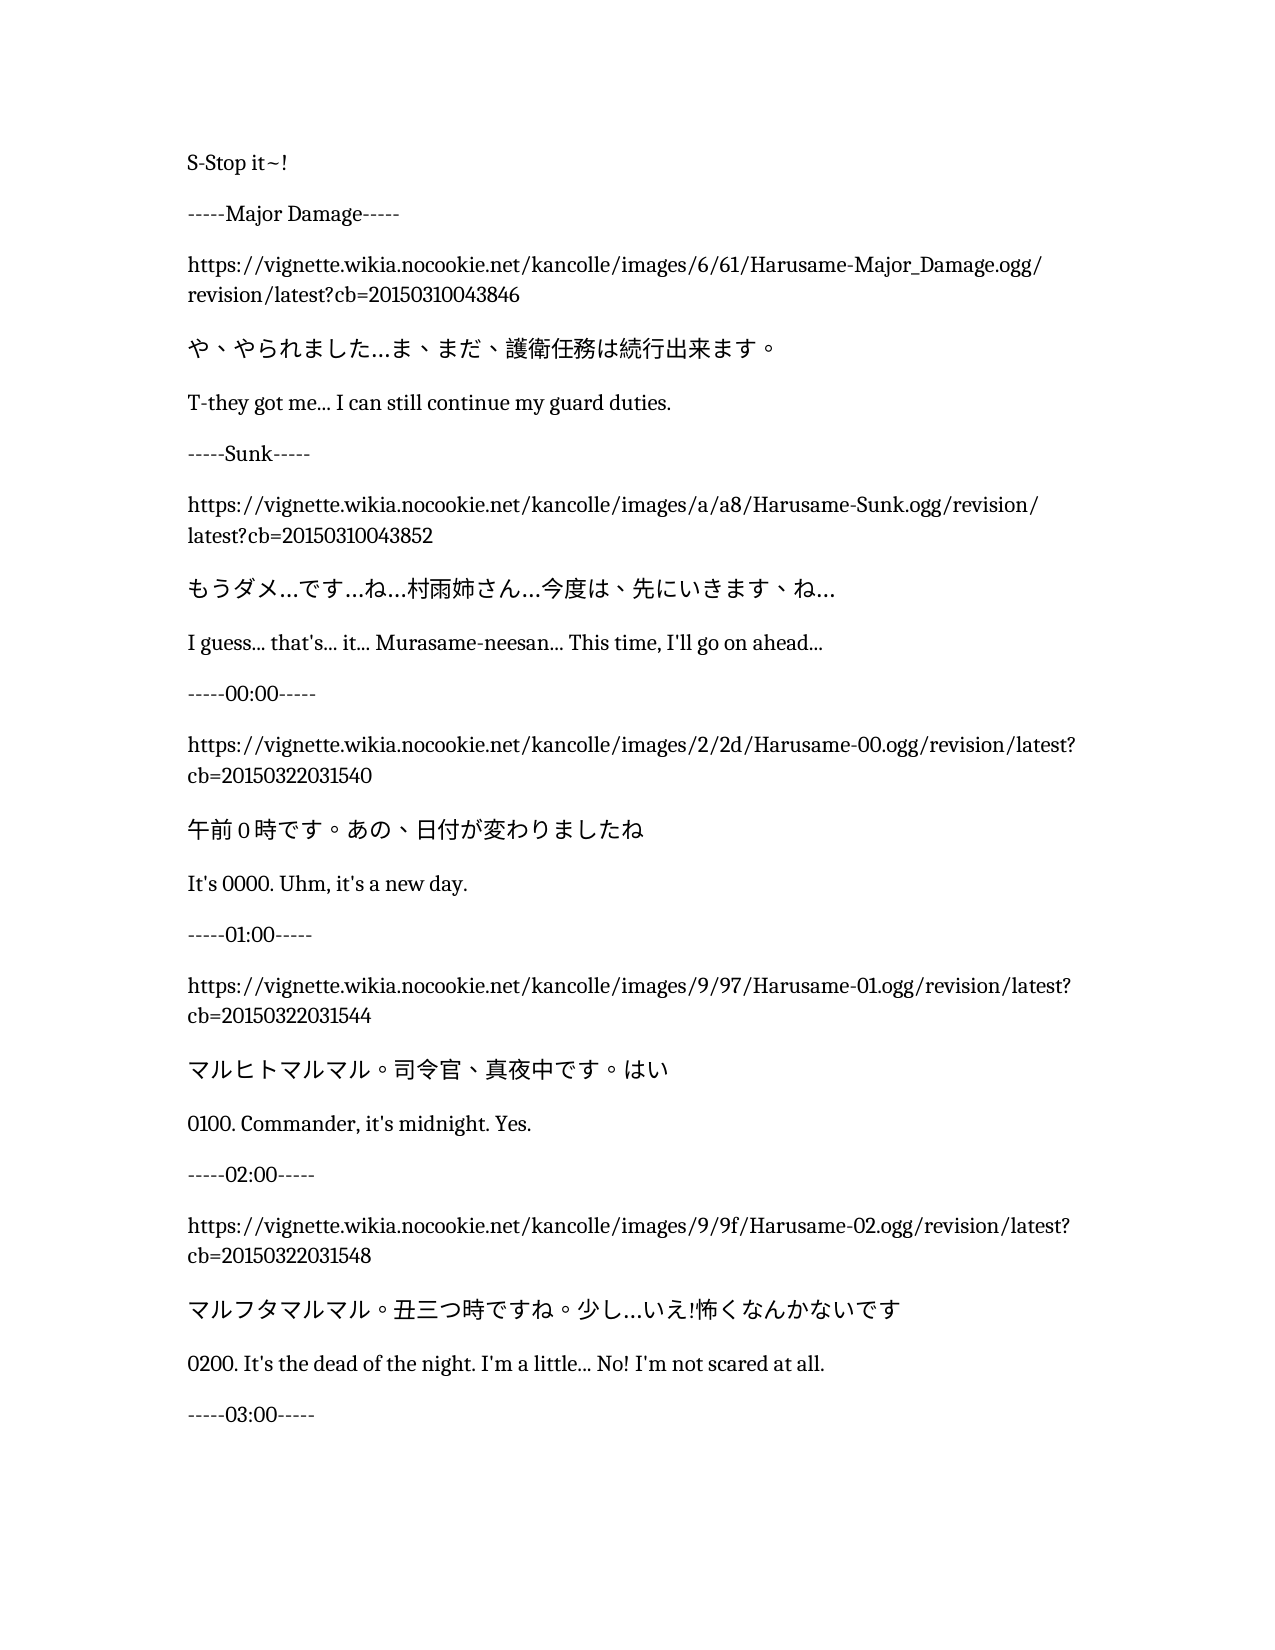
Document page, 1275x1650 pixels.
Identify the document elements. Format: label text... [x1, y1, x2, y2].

text -----00:00----- [187, 681, 1087, 708]
text https://vignette.wikia.nocookie.net/kancolle/images/a/a8/Harusame-Sunk.ogg/revision/latest?cb=20150310043852 [187, 492, 1087, 549]
text もうダメ…です…ね…村雨姉さん…今度は、先にいきます、ね… [187, 573, 1087, 605]
text マルヒトマルマル。司令官、真夜中です。はい [187, 1054, 1087, 1085]
text https://vignette.wikia.nocookie.net/kancolle/images/2/2d/Harusame-00.ogg/revision/latest?cb=20150322031540 [187, 732, 1087, 789]
text S-Stop it~! [187, 150, 1087, 176]
text マルフタマルマル。丑三つ時ですね。少し…いえ!怖くなんかないです [187, 1294, 1087, 1325]
text 午前0時です。あの、日付が変わりましたね [187, 813, 1087, 845]
text It's 0000. Uhm, it's a new day. [187, 870, 1087, 897]
text -----Major Damage----- [187, 201, 1087, 227]
text -----Sunk----- [187, 441, 1087, 467]
text -----01:00----- [187, 921, 1087, 948]
text 0200. It's the dead of the night. I'm a little... No! I'm not scared at all. [187, 1351, 1087, 1377]
text や、やられました…ま、まだ、護衛任務は続行出来ます。 [187, 333, 1087, 364]
text https://vignette.wikia.nocookie.net/kancolle/images/6/61/Harusame-Major_Damage.ogg/revision/latest?cb=20150310043846 [187, 252, 1087, 309]
text I guess... that's... it... Murasame-neesan... This time, I'll go on ahead... [187, 630, 1087, 657]
text -----03:00----- [187, 1402, 1087, 1428]
text -----02:00----- [187, 1161, 1087, 1188]
text https://vignette.wikia.nocookie.net/kancolle/images/9/97/Harusame-01.ogg/revision/latest?cb=20150322031544 [187, 972, 1087, 1029]
text T-they got me... I can still continue my guard duties. [187, 390, 1087, 416]
text https://vignette.wikia.nocookie.net/kancolle/images/9/9f/Harusame-02.ogg/revision/latest?cb=20150322031548 [187, 1212, 1087, 1269]
text 0100. Commander, it's midnight. Yes. [187, 1110, 1087, 1137]
